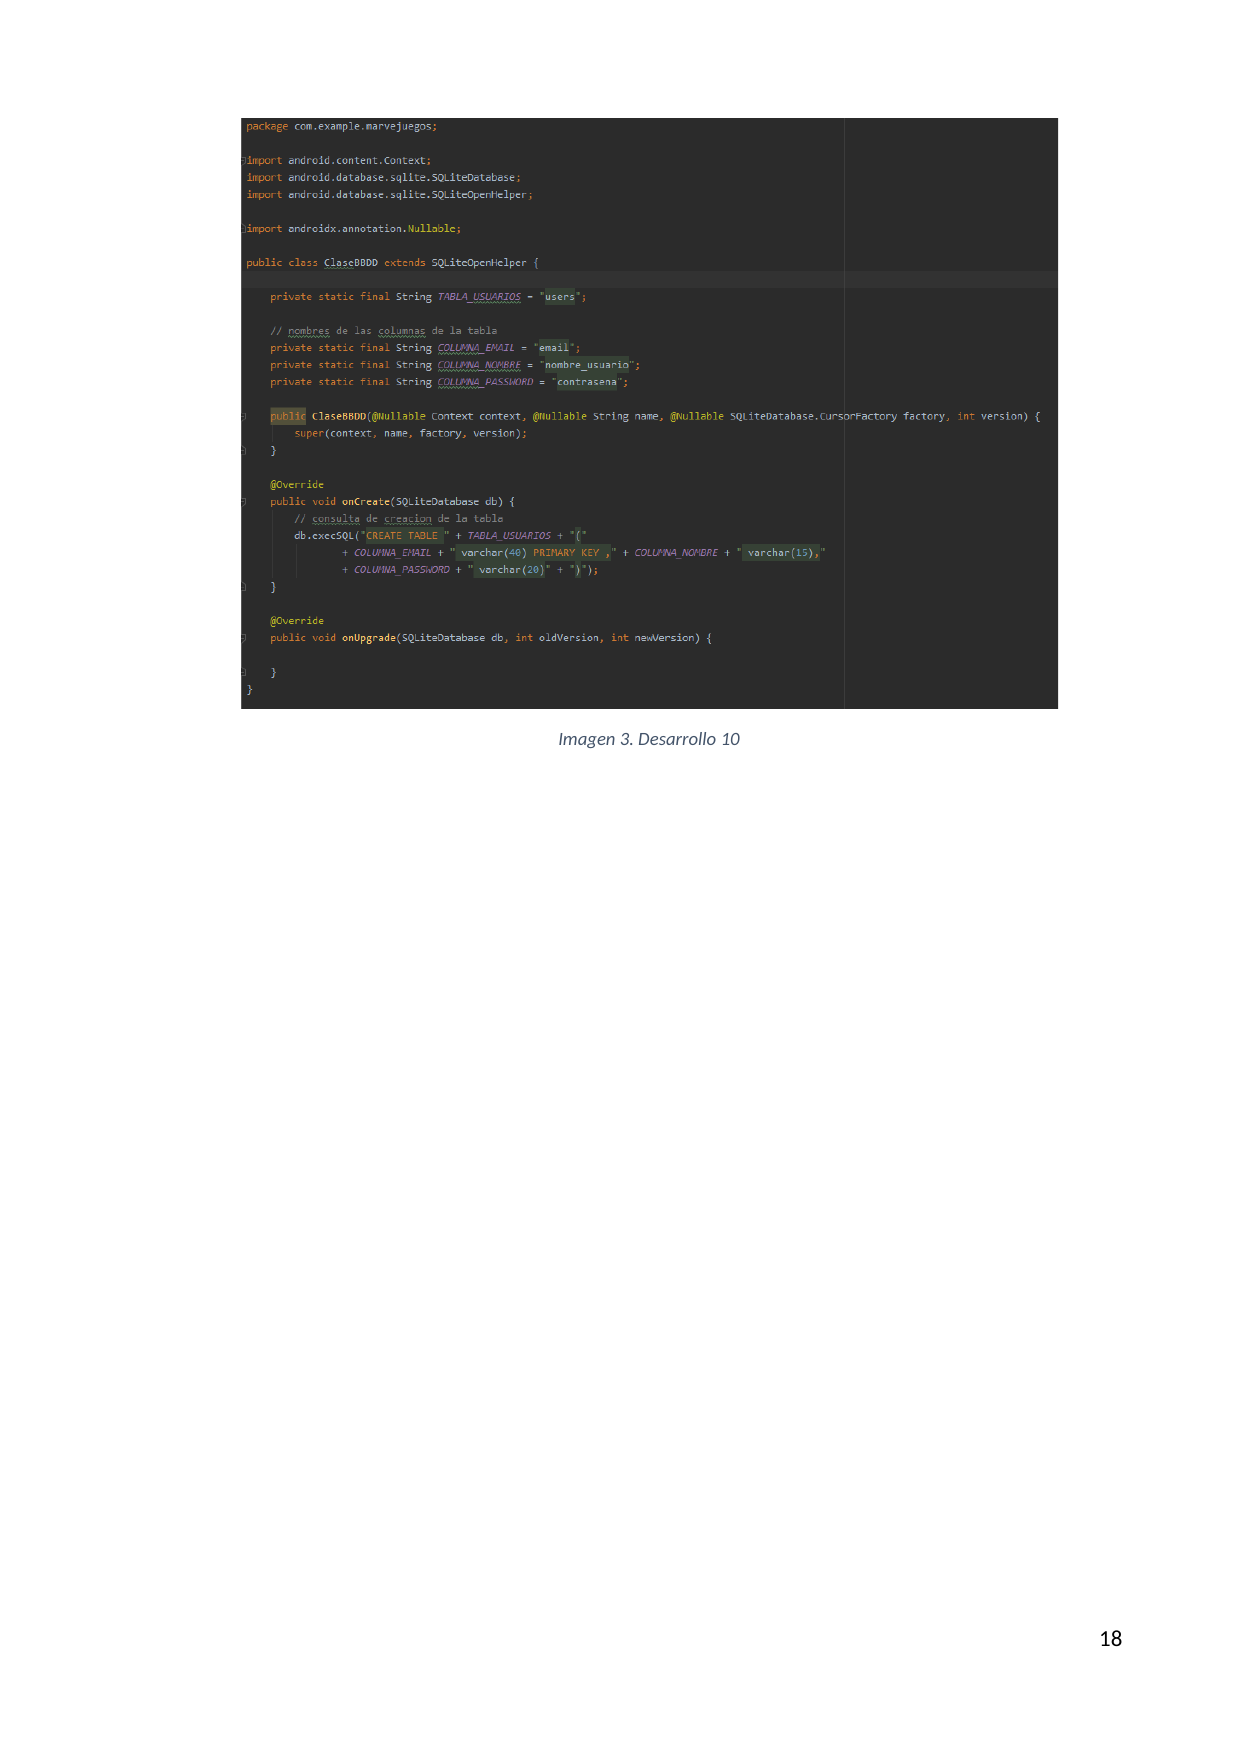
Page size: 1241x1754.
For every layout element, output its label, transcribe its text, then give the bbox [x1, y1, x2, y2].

picture [241, 118, 1059, 709]
